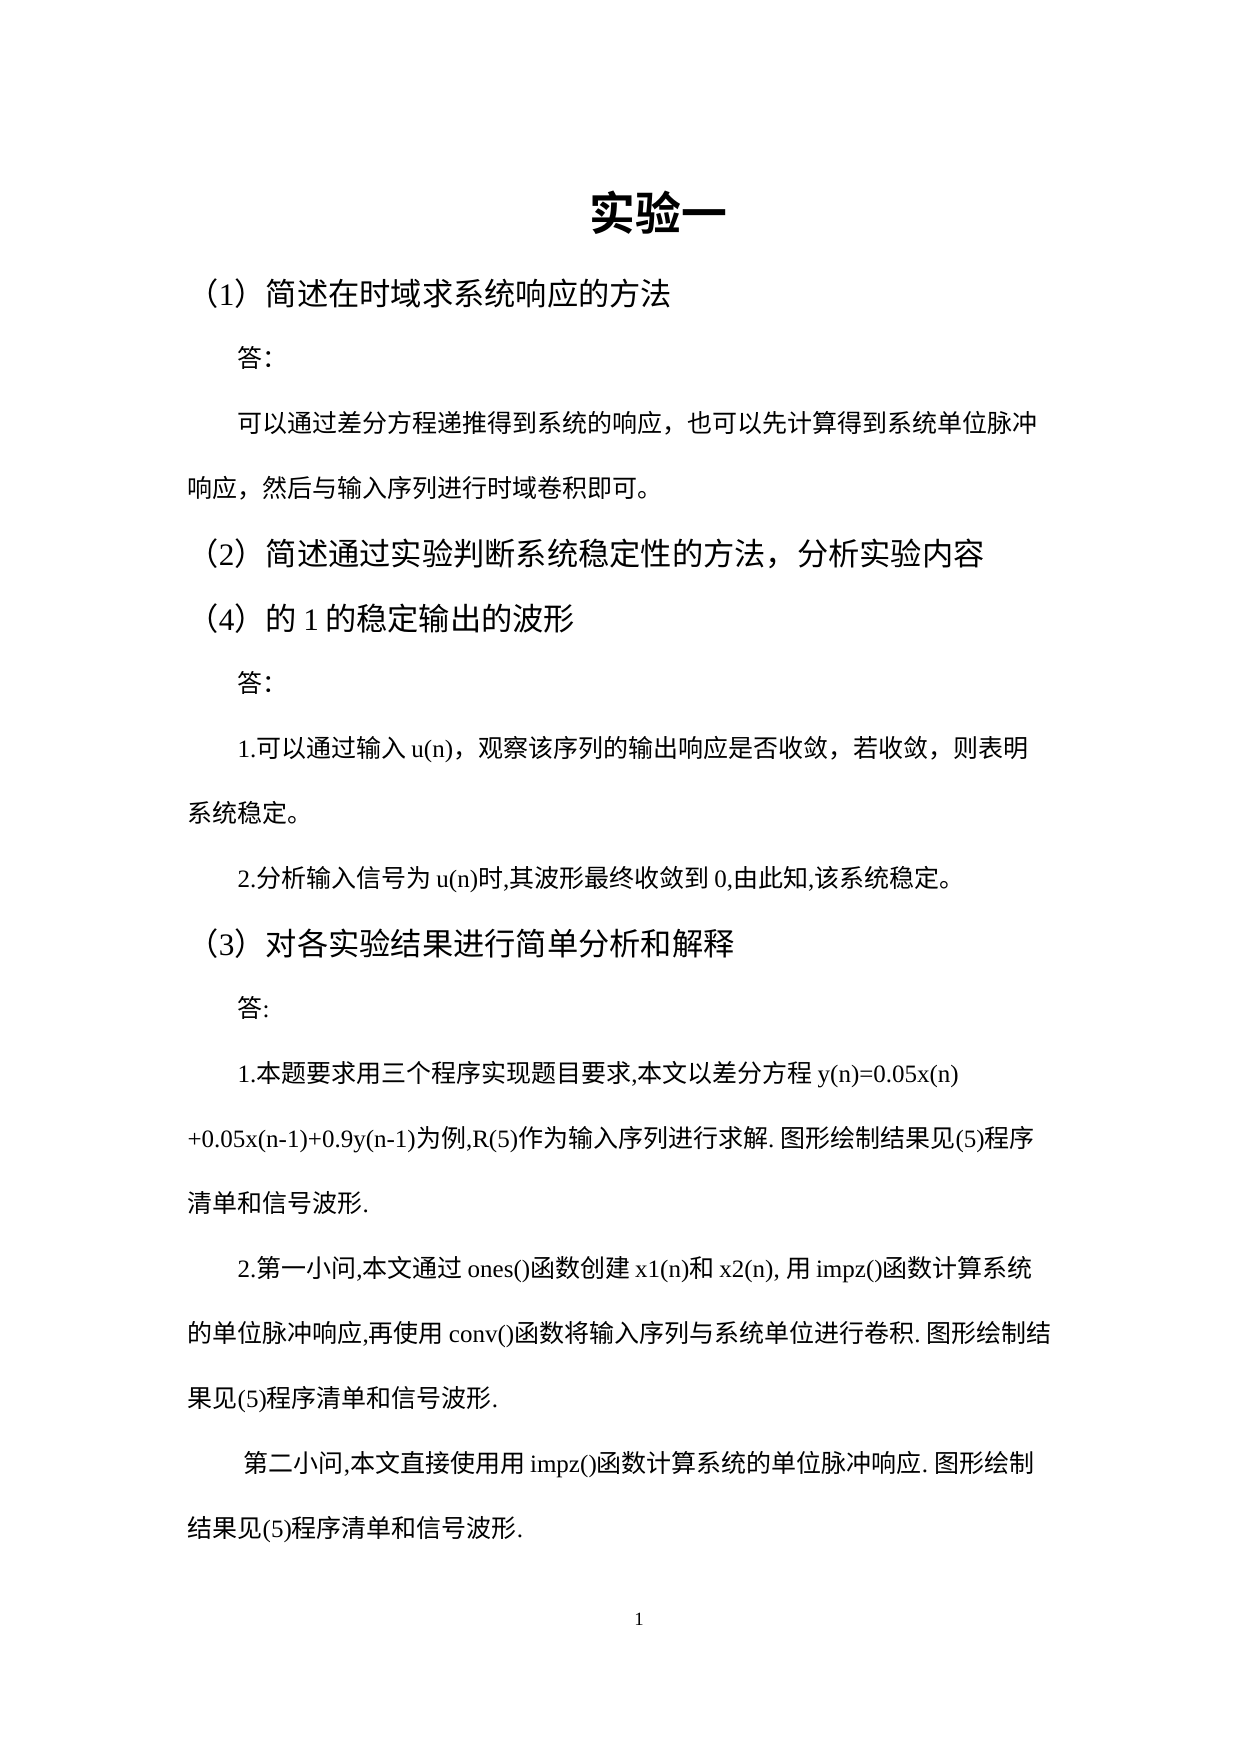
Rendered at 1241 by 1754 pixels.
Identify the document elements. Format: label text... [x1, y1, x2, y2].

subtitle （3）对各实验结果进行简单分析和解释 [187, 909, 1053, 974]
subtitle （1）简述在时域求系统响应的方法 [187, 259, 1053, 324]
text 答： [187, 324, 1053, 389]
text 1.本题要求用三个程序实现题目要求,本文以差分方程y(n)=0.05x(n)+0.05x(n-1)+0.9y(n-1)为例,R(5)作为输入序列进行求解. 图形绘制结果见(5)程序清单和信号波形. [187, 1039, 1053, 1234]
text 2.分析输入信号为u(n)时,其波形最终收敛到0,由此知,该系统稳定。 [187, 844, 1053, 909]
subtitle 实验一 [187, 162, 1053, 259]
text 可以通过差分方程递推得到系统的响应，也可以先计算得到系统单位脉冲响应，然后与输入序列进行时域卷积即可。 [187, 389, 1053, 519]
text 第二小问,本文直接使用用impz()函数计算系统的单位脉冲响应. 图形绘制结果见(5)程序清单和信号波形. [187, 1429, 1053, 1559]
subtitle （2）简述通过实验判断系统稳定性的方法，分析实验内容（4）的1的稳定输出的波形 [187, 519, 1053, 649]
text 1.可以通过输入u(n)，观察该序列的输出响应是否收敛，若收敛，则表明系统稳定。 [187, 714, 1053, 844]
text 答： [187, 649, 1053, 714]
text 答: [187, 974, 1053, 1039]
text 2.第一小问,本文通过ones()函数创建x1(n)和x2(n), 用impz()函数计算系统的单位脉冲响应,再使用conv()函数将输入序列与系统单位进行卷积. 图形绘制结果见(5)程序清单和信号波形. [187, 1234, 1053, 1429]
